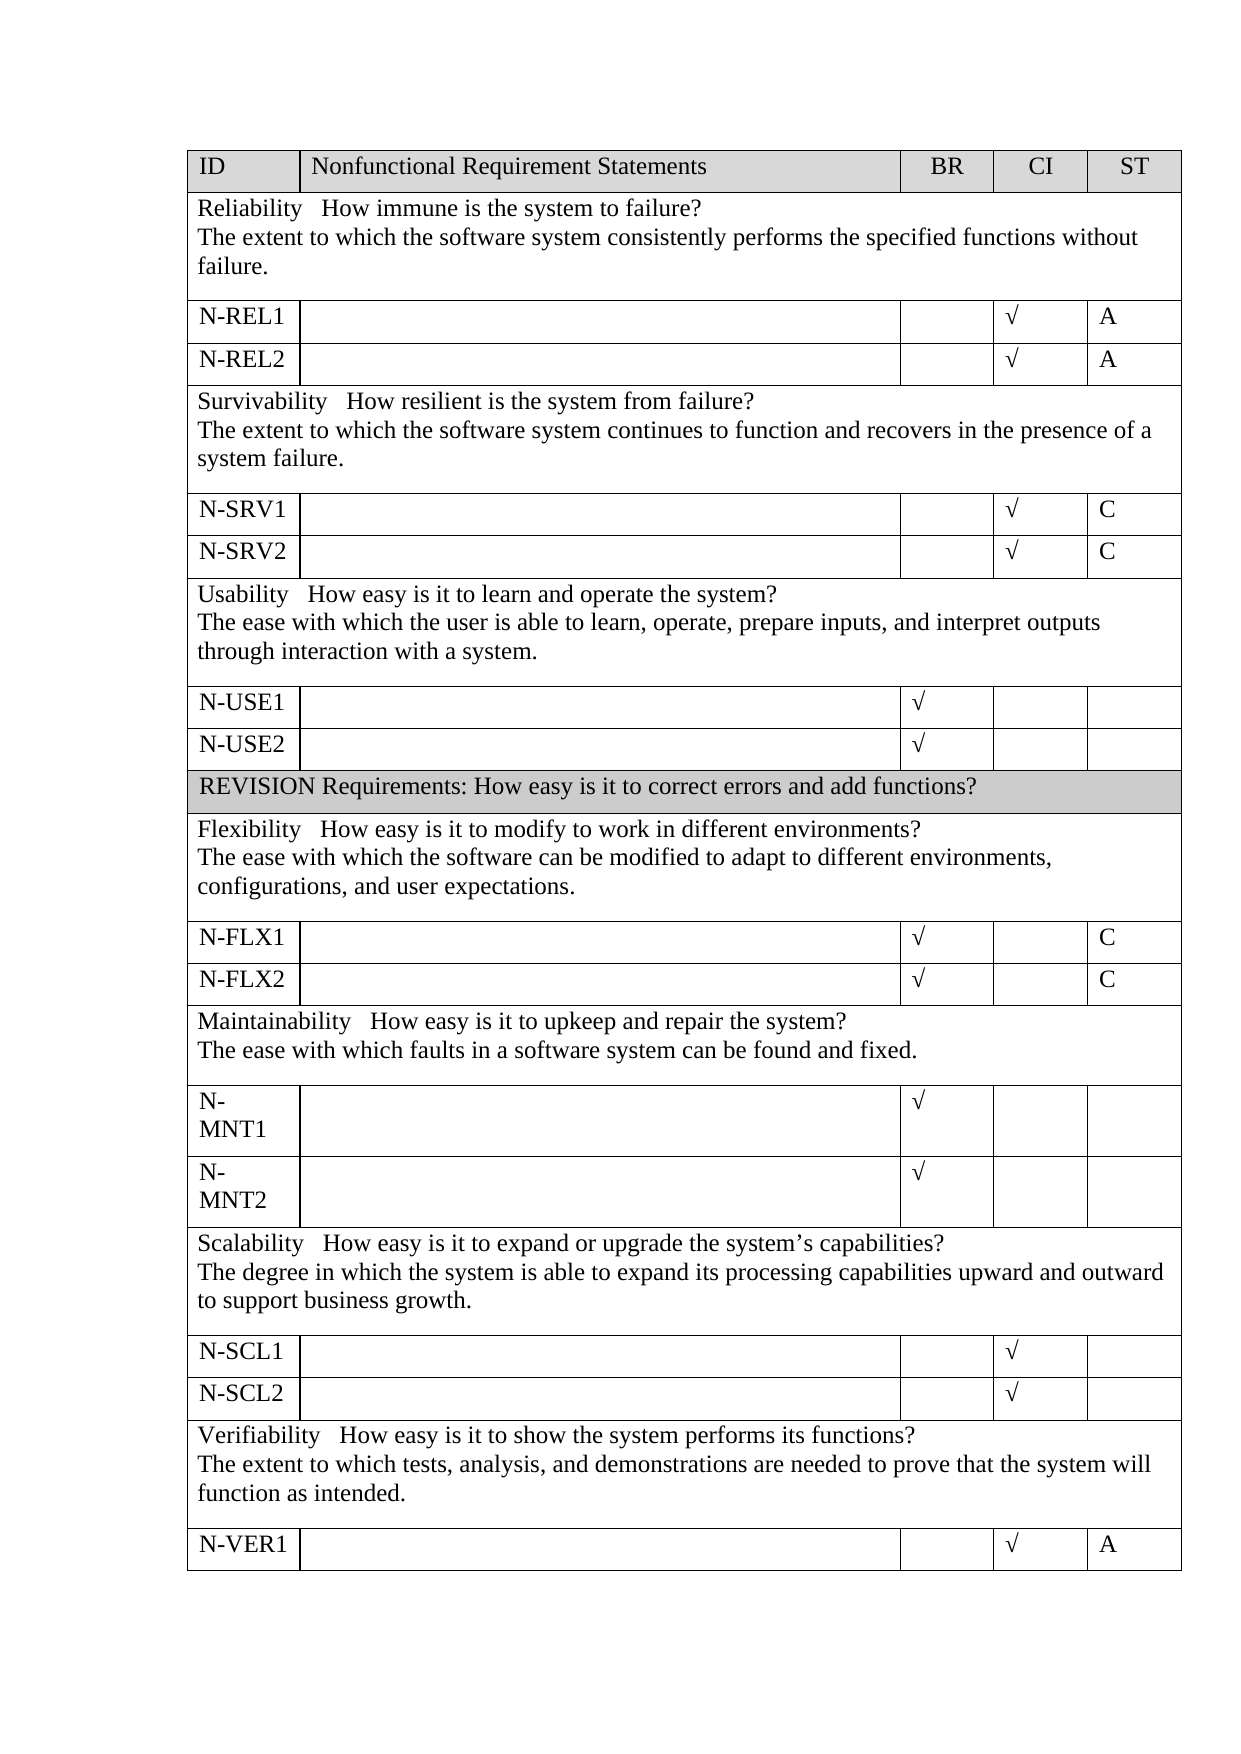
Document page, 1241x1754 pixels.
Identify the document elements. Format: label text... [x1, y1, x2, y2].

table_cell A [1088, 344, 1181, 385]
table_cell √ [994, 1336, 1087, 1377]
table_cell [301, 344, 900, 385]
table_cell N-MNT1 [188, 1086, 299, 1156]
table_header Nonfunctional Requirement Statements [301, 151, 900, 192]
table_cell N-SRV2 [188, 536, 299, 578]
table_cell [301, 1336, 900, 1377]
table_cell REVISION Requirements: How easy is it to correct errors and add functions? [188, 771, 1181, 813]
table_cell √ [994, 494, 1087, 535]
table_cell [1088, 1086, 1181, 1156]
table_cell [301, 301, 900, 343]
table_cell [901, 344, 993, 385]
table_cell [901, 536, 993, 578]
table_cell √ [901, 964, 993, 1005]
table_cell √ [994, 1529, 1087, 1570]
table_cell √ [994, 301, 1087, 343]
table_header ID [188, 151, 299, 192]
table_cell [1088, 729, 1181, 770]
table_cell A [1088, 1529, 1181, 1570]
table_cell [1088, 687, 1181, 728]
table_cell N-SCL2 [188, 1378, 299, 1419]
table_cell [301, 494, 900, 535]
table_cell Verifiability How easy is it to show the system performs its functions? The extent to which tests, analysis, and demonstrations are needed to prove that the system will function as intended. [188, 1421, 1181, 1528]
table_cell [901, 301, 993, 343]
table_cell [1088, 1378, 1181, 1419]
table_cell N-FLX1 [188, 922, 299, 963]
table_cell C [1088, 922, 1181, 963]
table_cell N-VER1 [188, 1529, 299, 1570]
table_cell N-USE2 [188, 729, 299, 770]
table_cell [301, 1529, 900, 1570]
table_cell [301, 1086, 900, 1156]
table_cell [301, 687, 900, 728]
table_cell N-SRV1 [188, 494, 299, 535]
table_cell C [1088, 494, 1181, 535]
table_cell √ [994, 536, 1087, 578]
table_cell [994, 729, 1087, 770]
table_cell [994, 964, 1087, 1005]
table_cell [994, 1086, 1087, 1156]
table_cell [301, 1157, 900, 1227]
table_cell C [1088, 964, 1181, 1005]
table_cell [1088, 1157, 1181, 1227]
table_cell Maintainability How easy is it to upkeep and repair the system? The ease with which faults in a software system can be found and fixed. [188, 1006, 1181, 1085]
table_header BR [901, 151, 993, 192]
table_cell Flexibility How easy is it to modify to work in different environments? The ease with which the software can be modified to adapt to different environments, configurations, and user expectations. [188, 814, 1181, 921]
table_cell √ [901, 1157, 993, 1227]
table_cell √ [901, 1086, 993, 1156]
table_cell [1088, 1336, 1181, 1377]
table_header ST [1088, 151, 1181, 192]
table_cell [901, 494, 993, 535]
table_cell N-REL2 [188, 344, 299, 385]
table_cell [901, 1529, 993, 1570]
table_cell Reliability How immune is the system to failure? The extent to which the software system consistently performs the specified functions without failure. [188, 193, 1181, 300]
table_cell [901, 1378, 993, 1419]
table_cell [301, 536, 900, 578]
table_cell [994, 922, 1087, 963]
table_cell A [1088, 301, 1181, 343]
table_header CI [994, 151, 1087, 192]
table_cell N-FLX2 [188, 964, 299, 1005]
table_cell N-MNT2 [188, 1157, 299, 1227]
table_cell √ [901, 687, 993, 728]
table_cell [994, 1157, 1087, 1227]
table_cell [301, 922, 900, 963]
table_cell N-REL1 [188, 301, 299, 343]
table_cell [994, 687, 1087, 728]
table_cell Survivability How resilient is the system from failure? The extent to which the software system continues to function and recovers in the presence of a system failure. [188, 386, 1181, 493]
table_cell √ [901, 729, 993, 770]
table_cell [301, 729, 900, 770]
table_cell √ [994, 1378, 1087, 1419]
table_cell √ [994, 344, 1087, 385]
table_cell [901, 1336, 993, 1377]
table_cell Scalability How easy is it to expand or upgrade the system’s capabilities? The degree in which the system is able to expand its processing capabilities upward and outward to support business growth. [188, 1228, 1181, 1335]
table_cell [301, 964, 900, 1005]
table_cell N-USE1 [188, 687, 299, 728]
table_cell N-SCL1 [188, 1336, 299, 1377]
table_cell √ [901, 922, 993, 963]
table_cell C [1088, 536, 1181, 578]
table_cell Usability How easy is it to learn and operate the system? The ease with which the user is able to learn, operate, prepare inputs, and interpret outputs through interaction with a system. [188, 579, 1181, 686]
table_cell [301, 1378, 900, 1419]
